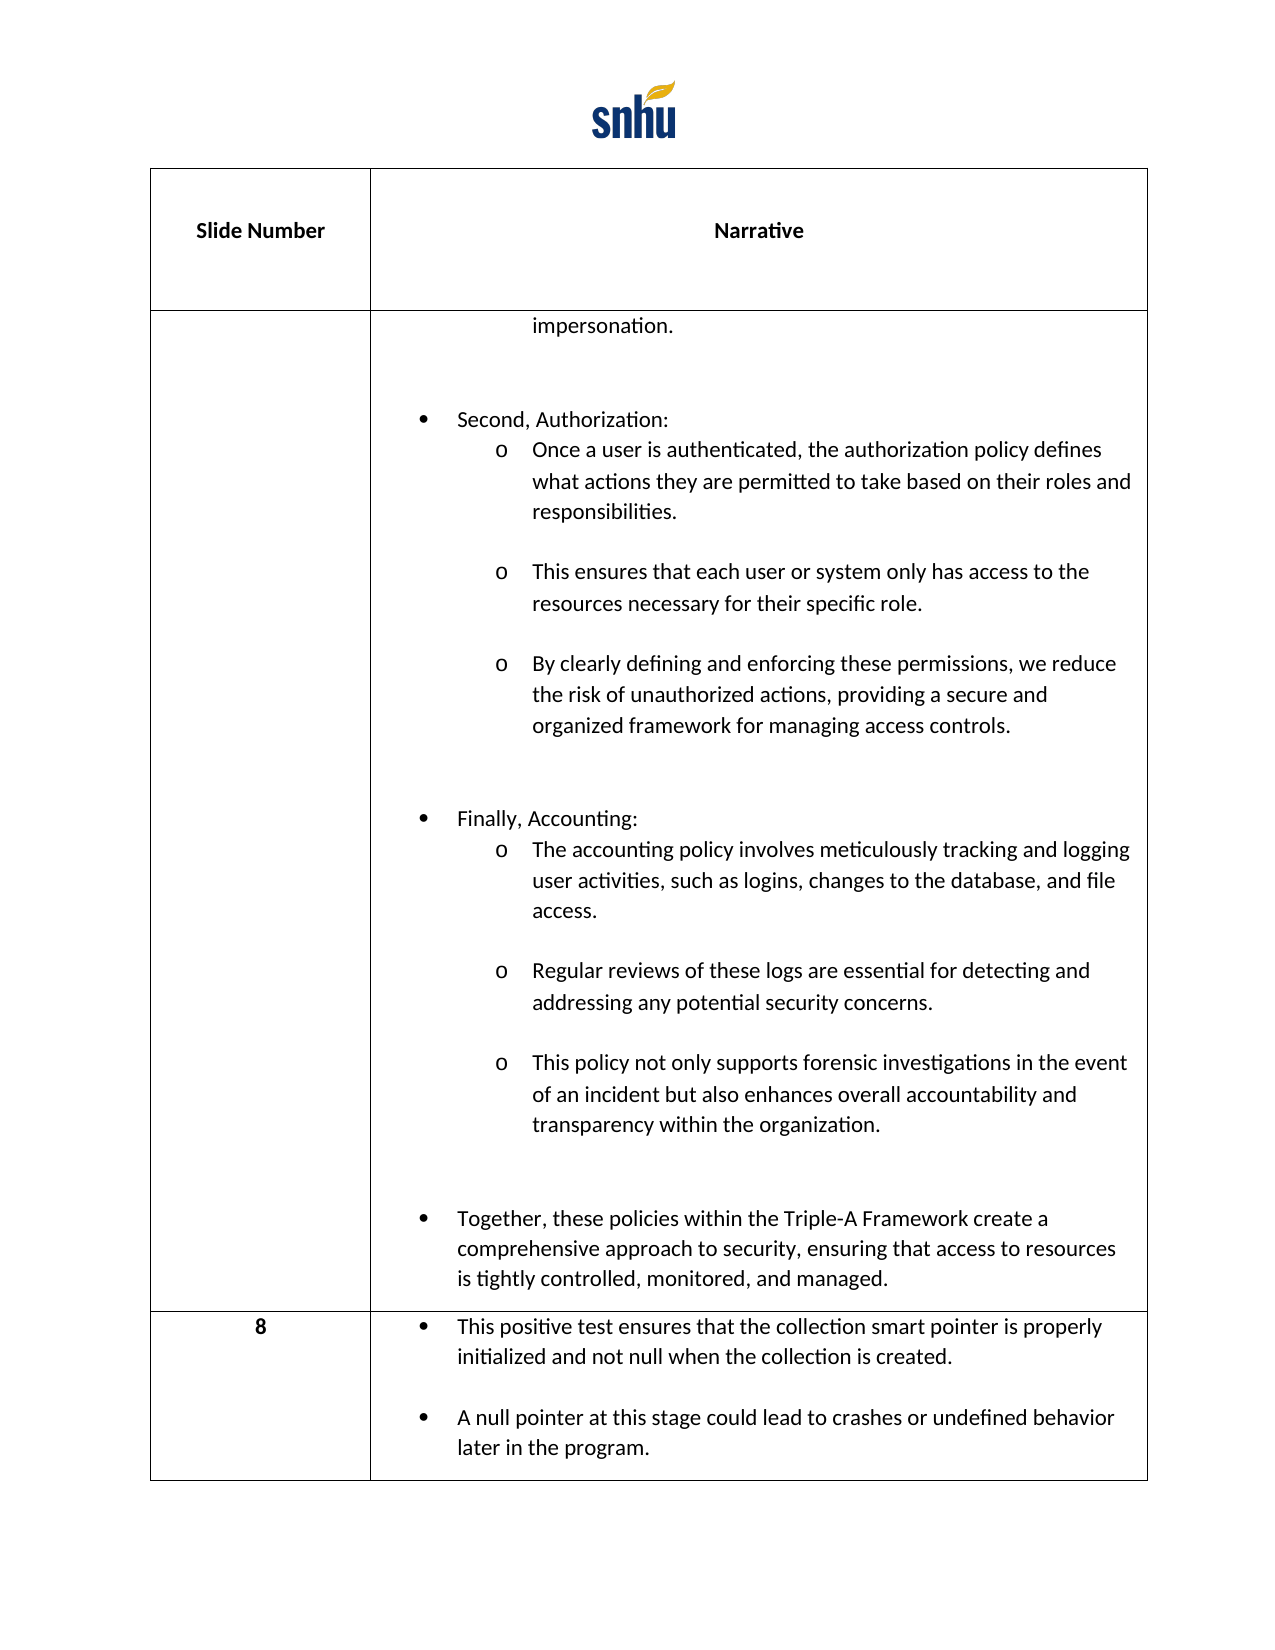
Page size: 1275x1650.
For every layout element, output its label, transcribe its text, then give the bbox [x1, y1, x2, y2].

table_header Narrative [371, 169, 1147, 310]
picture [573, 75, 702, 147]
table_cell 8 [151, 1312, 370, 1479]
table_cell 7 [151, 311, 370, 1311]
table_header Slide Number [151, 169, 370, 310]
